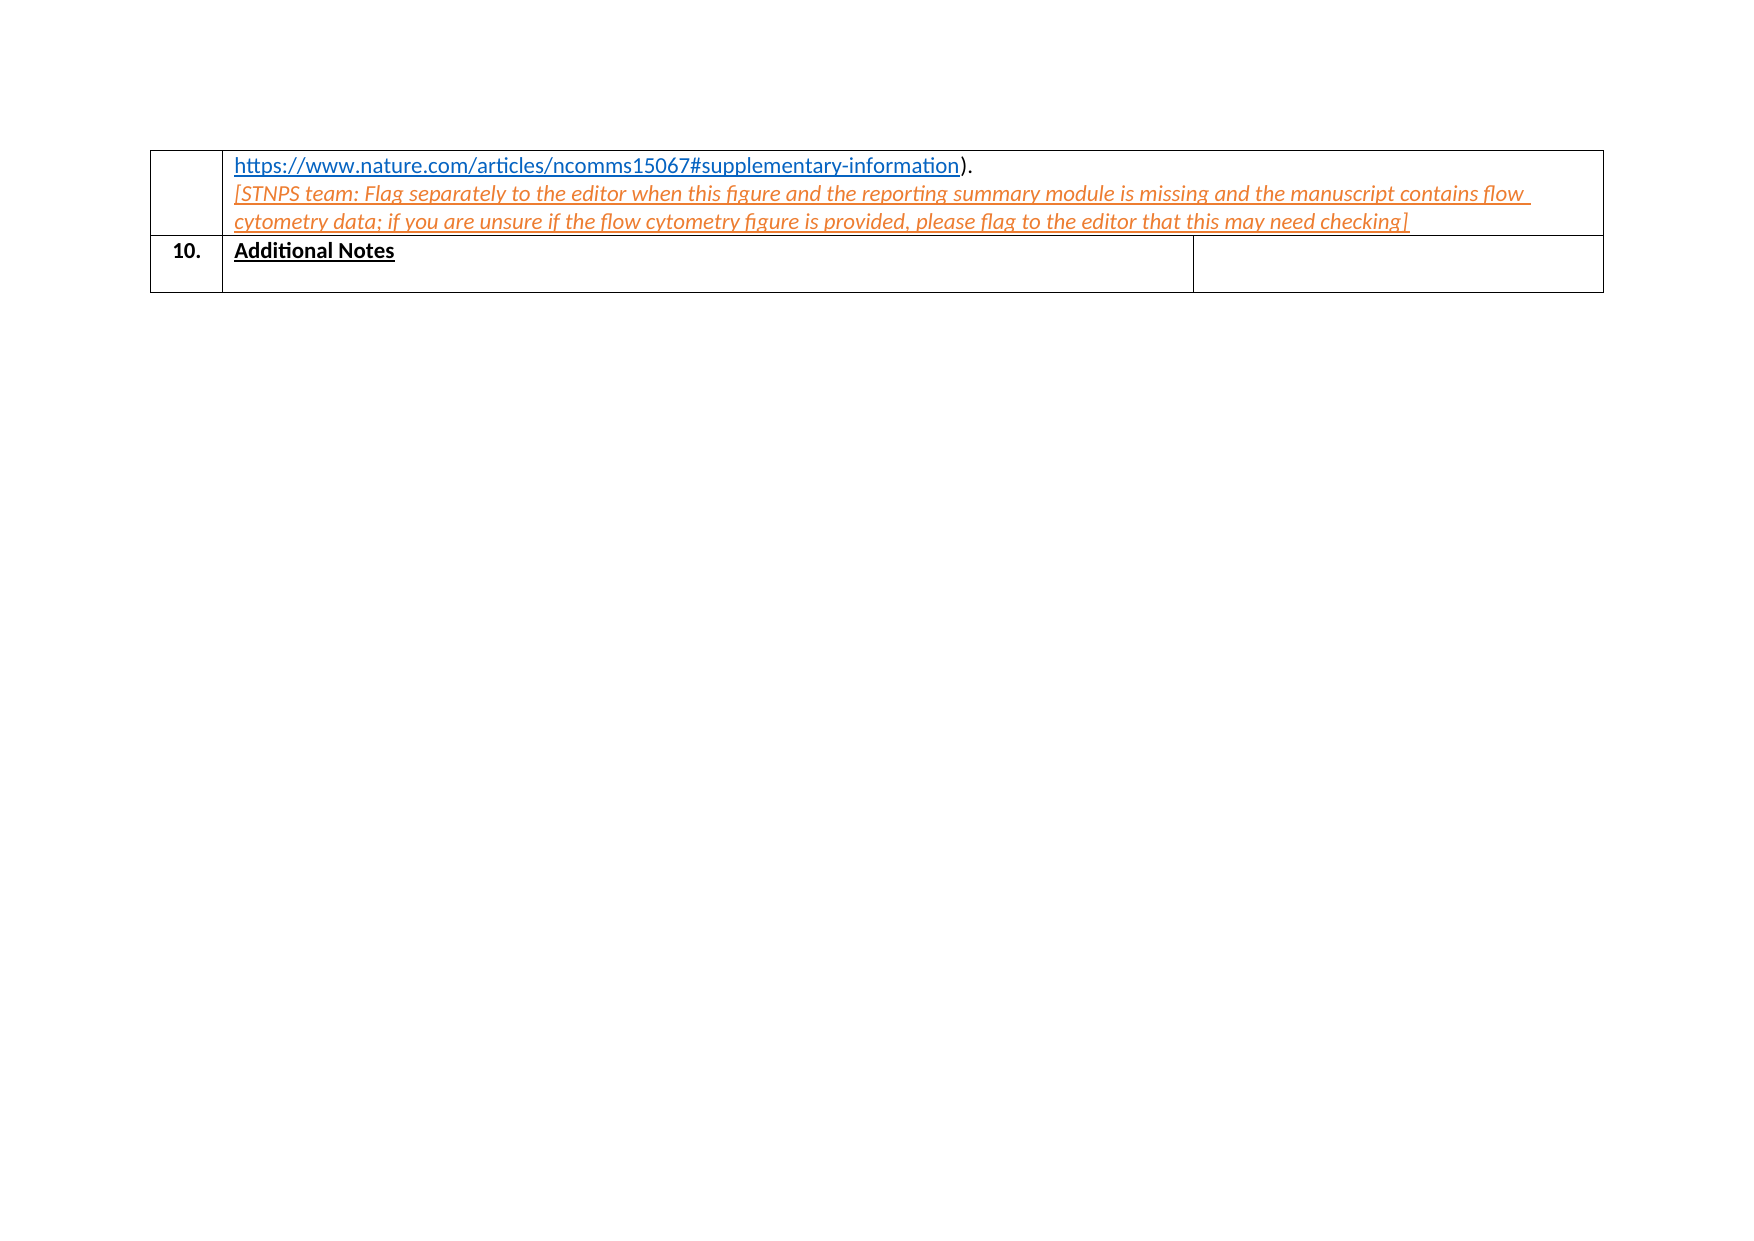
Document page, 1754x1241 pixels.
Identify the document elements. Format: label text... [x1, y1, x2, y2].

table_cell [223, 151, 1603, 235]
table_cell 9. [151, 151, 222, 235]
table_cell 10. [151, 236, 222, 292]
table_cell [1194, 236, 1603, 292]
table_cell Additional Notes [223, 236, 1193, 292]
